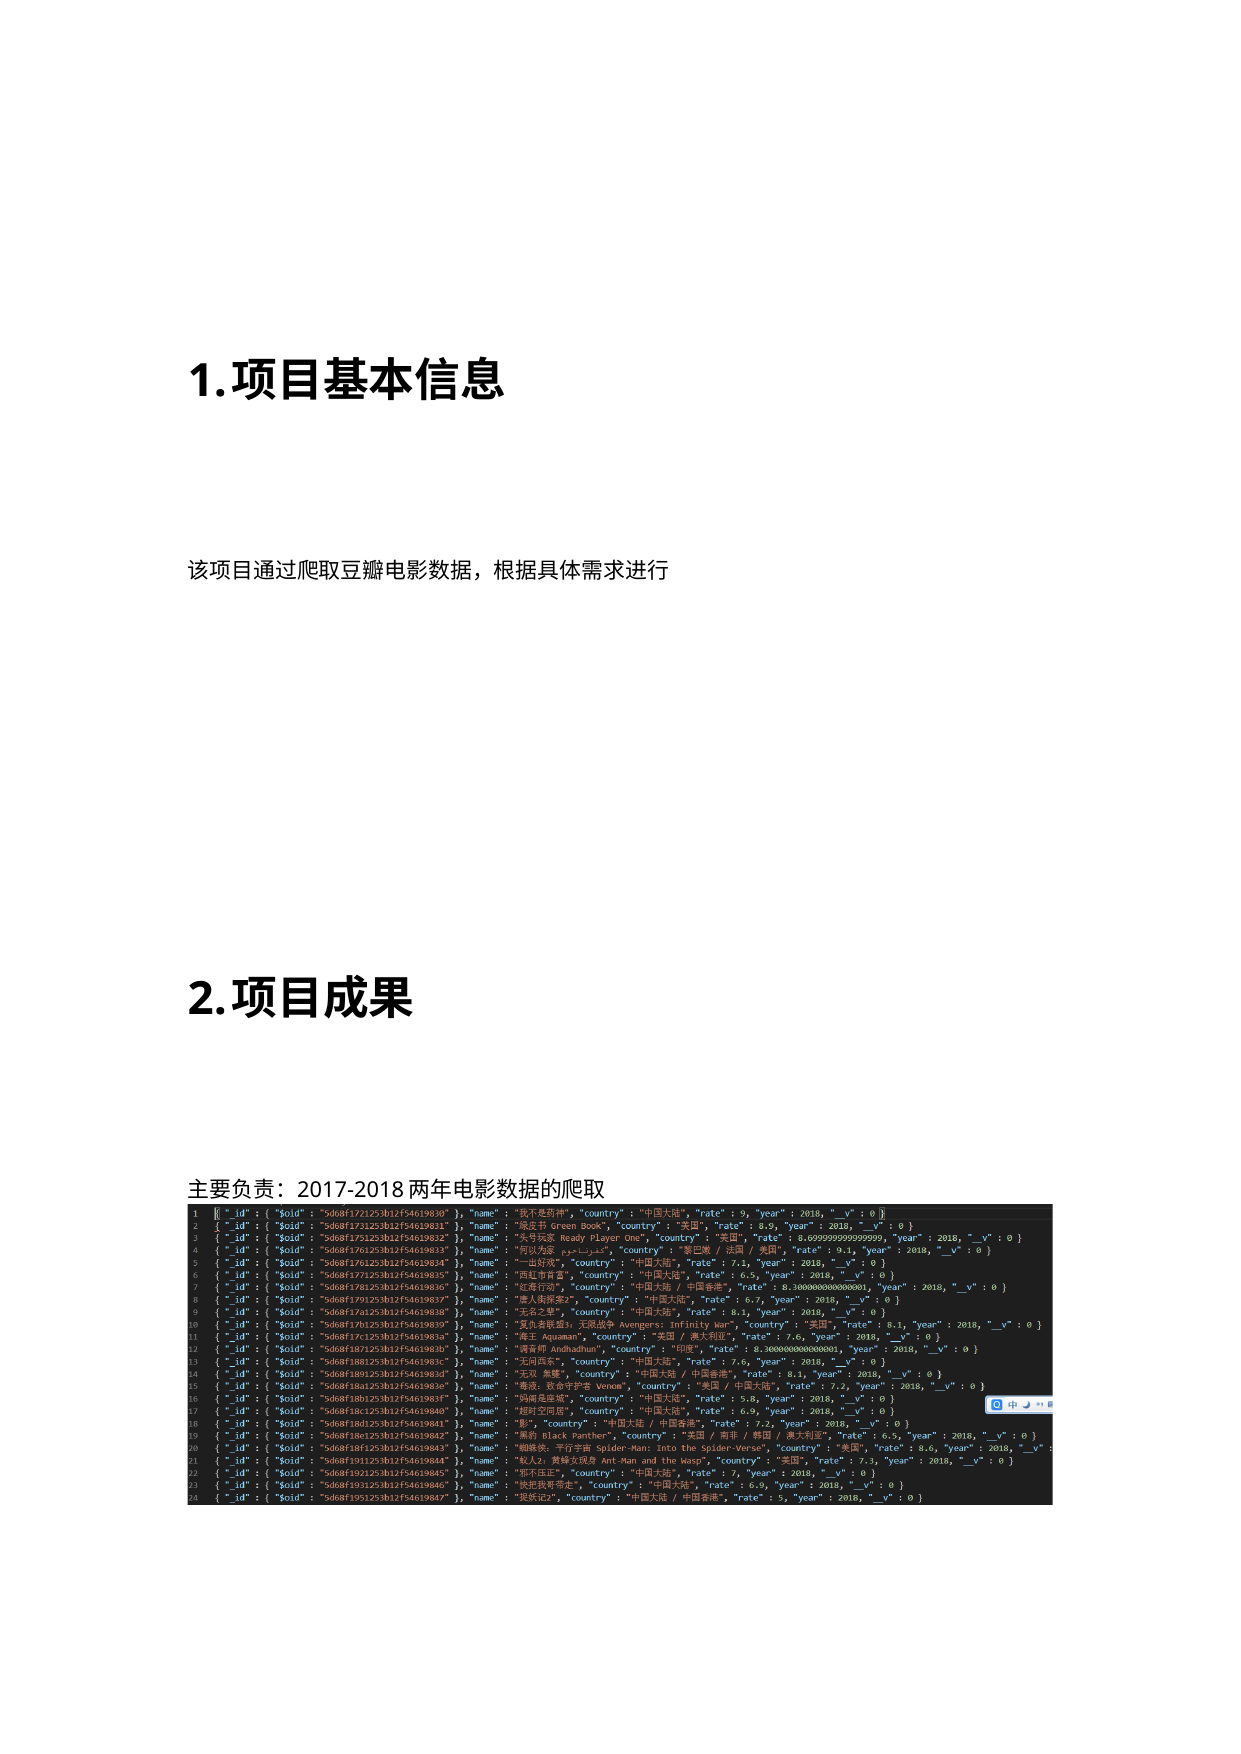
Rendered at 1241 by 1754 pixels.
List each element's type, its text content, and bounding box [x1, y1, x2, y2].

text 该项目通过爬取豆瓣电影数据，根据具体需求进行 [187, 553, 1053, 586]
picture [187, 1204, 1053, 1505]
text 主要负责：2017-2018两年电影数据的爬取 [187, 1172, 1053, 1204]
subtitle 项目成果 [187, 946, 1053, 1043]
subtitle 项目基本信息 [187, 327, 1053, 425]
